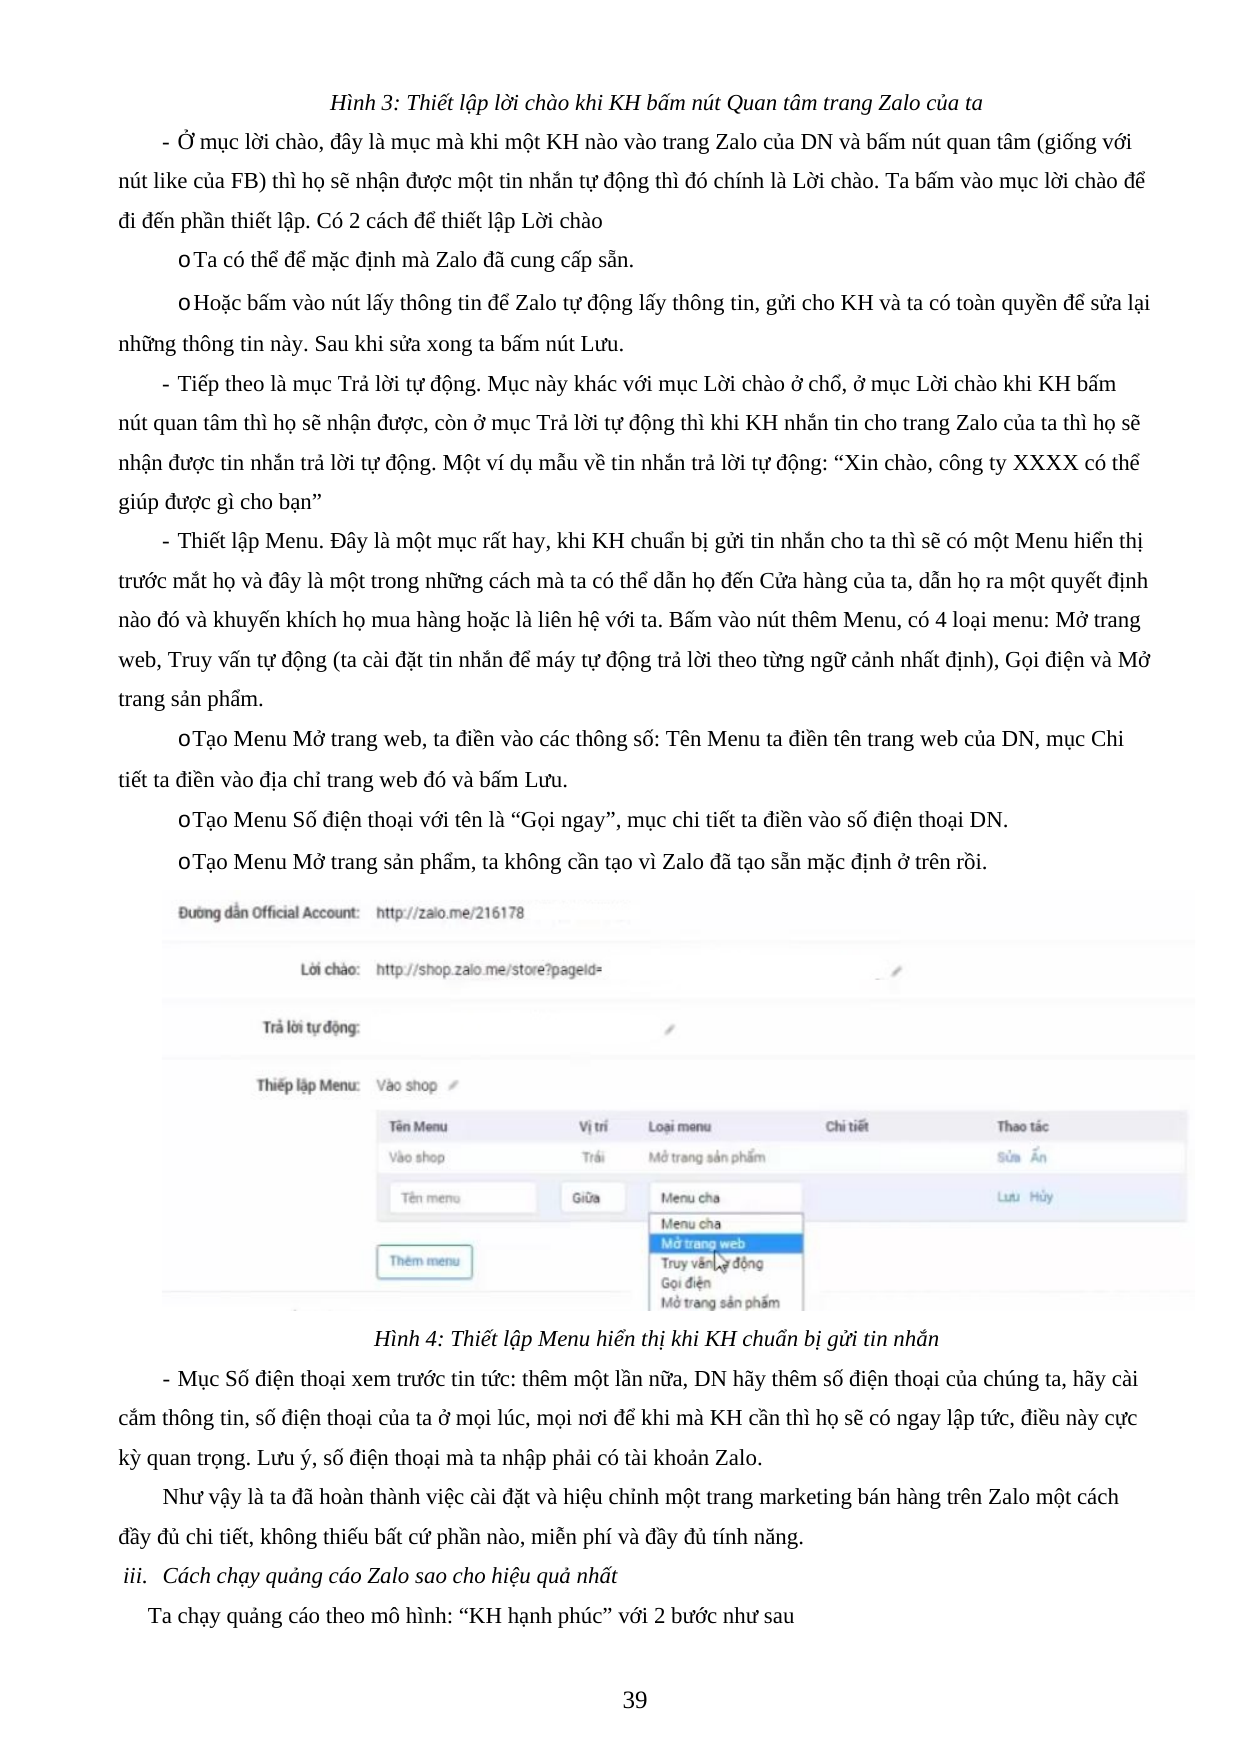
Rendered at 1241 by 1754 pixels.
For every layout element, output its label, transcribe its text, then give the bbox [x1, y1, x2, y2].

list Tạo Menu Số điện thoại với tên là “Gọi ngay”, mục chi tiết ta điền vào số điện thoại DN. [118, 806, 1152, 834]
list Cách chạy quảng cáo Zalo sao cho hiệu quả nhất [118, 1562, 1152, 1588]
list Tiếp theo là mục Trả lời tự động. Mục này khác với mục Lời chào ở chổ, ở mục Lời chào khi KH bấm nút quan tâm thì họ sẽ nhận được, còn ở mục Trả lời tự động thì khi KH nhắn tin cho trang Zalo của ta thì họ sẽ nhận được tin nhắn trả lời tự động. Một ví dụ mẫu về tin nhắn trả lời tự động: “Xin chào, công ty XXXX có thể giúp được gì cho bạn” [118, 370, 1152, 514]
picture [161, 890, 1196, 1311]
list Ta có thể để mặc định mà Zalo đã cung cấp sẵn. [118, 247, 1152, 275]
list Thiết lập Menu. Đây là một mục rất hay, khi KH chuẩn bị gửi tin nhắn cho ta thì sẽ có một Menu hiển thị trước mắt họ và đây là một trong những cách mà ta có thể dẫn họ đến Cửa hàng của ta, dẫn họ ra một quyết định nào đó và khuyến khích họ mua hàng hoặc là liên hệ với ta. Bấm vào nút thêm Menu, có 4 loại menu: Mở trang web, Truy vấn tự động (ta cài đặt tin nhắn để máy tự động trả lời theo từng ngữ cảnh nhất định), Gọi điện và Mở trang sản phẩm. [118, 528, 1152, 712]
list Như vậy là ta đã hoàn thành việc cài đặt và hiệu chỉnh một trang marketing bán hàng trên Zalo một cách đầy đủ chi tiết, không thiếu bất cứ phần nào, miễn phí và đầy đủ tính năng. [118, 1483, 1152, 1549]
list Ở mục lời chào, đây là mục mà khi một KH nào vào trang Zalo của DN và bấm nút quan tâm (giống với nút like của FB) thì họ sẽ nhận được một tin nhắn tự động thì đó chính là Lời chào. Ta bấm vào mục lời chào để đi đến phần thiết lập. Có 2 cách để thiết lập Lời chào [118, 128, 1152, 233]
list Hoặc bấm vào nút lấy thông tin để Zalo tự động lấy thông tin, gửi cho KH và ta có toàn quyền để sửa lại những thông tin này. Sau khi sửa xong ta bấm nút Lưu. [118, 289, 1152, 357]
list Ta chạy quảng cáo theo mô hình: “KH hạnh phúc” với 2 bước như sau [148, 1602, 1152, 1628]
list Tạo Menu Mở trang web, ta điền vào các thông số: Tên Menu ta điền tên trang web của DN, mục Chi tiết ta điền vào địa chỉ trang web đó và bấm Lưu. [118, 725, 1152, 793]
list Hình 3: Thiết lập lời chào khi KH bấm nút Quan tâm trang Zalo của ta [118, 89, 1152, 115]
list Mục Số điện thoại xem trước tin tức: thêm một lần nữa, DN hãy thêm số điện thoại của chúng ta, hãy cài cắm thông tin, số điện thoại của ta ở mọi lúc, mọi nơi để khi mà KH cần thì họ sẽ có ngay lập tức, điều này cực kỳ quan trọng. Lưu ý, số điện thoại mà ta nhập phải có tài khoản Zalo. [118, 1365, 1152, 1470]
text Hình 4: Thiết lập Menu hiển thị khi KH chuẩn bị gửi tin nhắn [162, 1325, 1152, 1352]
list Tạo Menu Mở trang sản phẩm, ta không cần tạo vì Zalo đã tạo sẵn mặc định ở trên rồi. [118, 848, 1152, 876]
